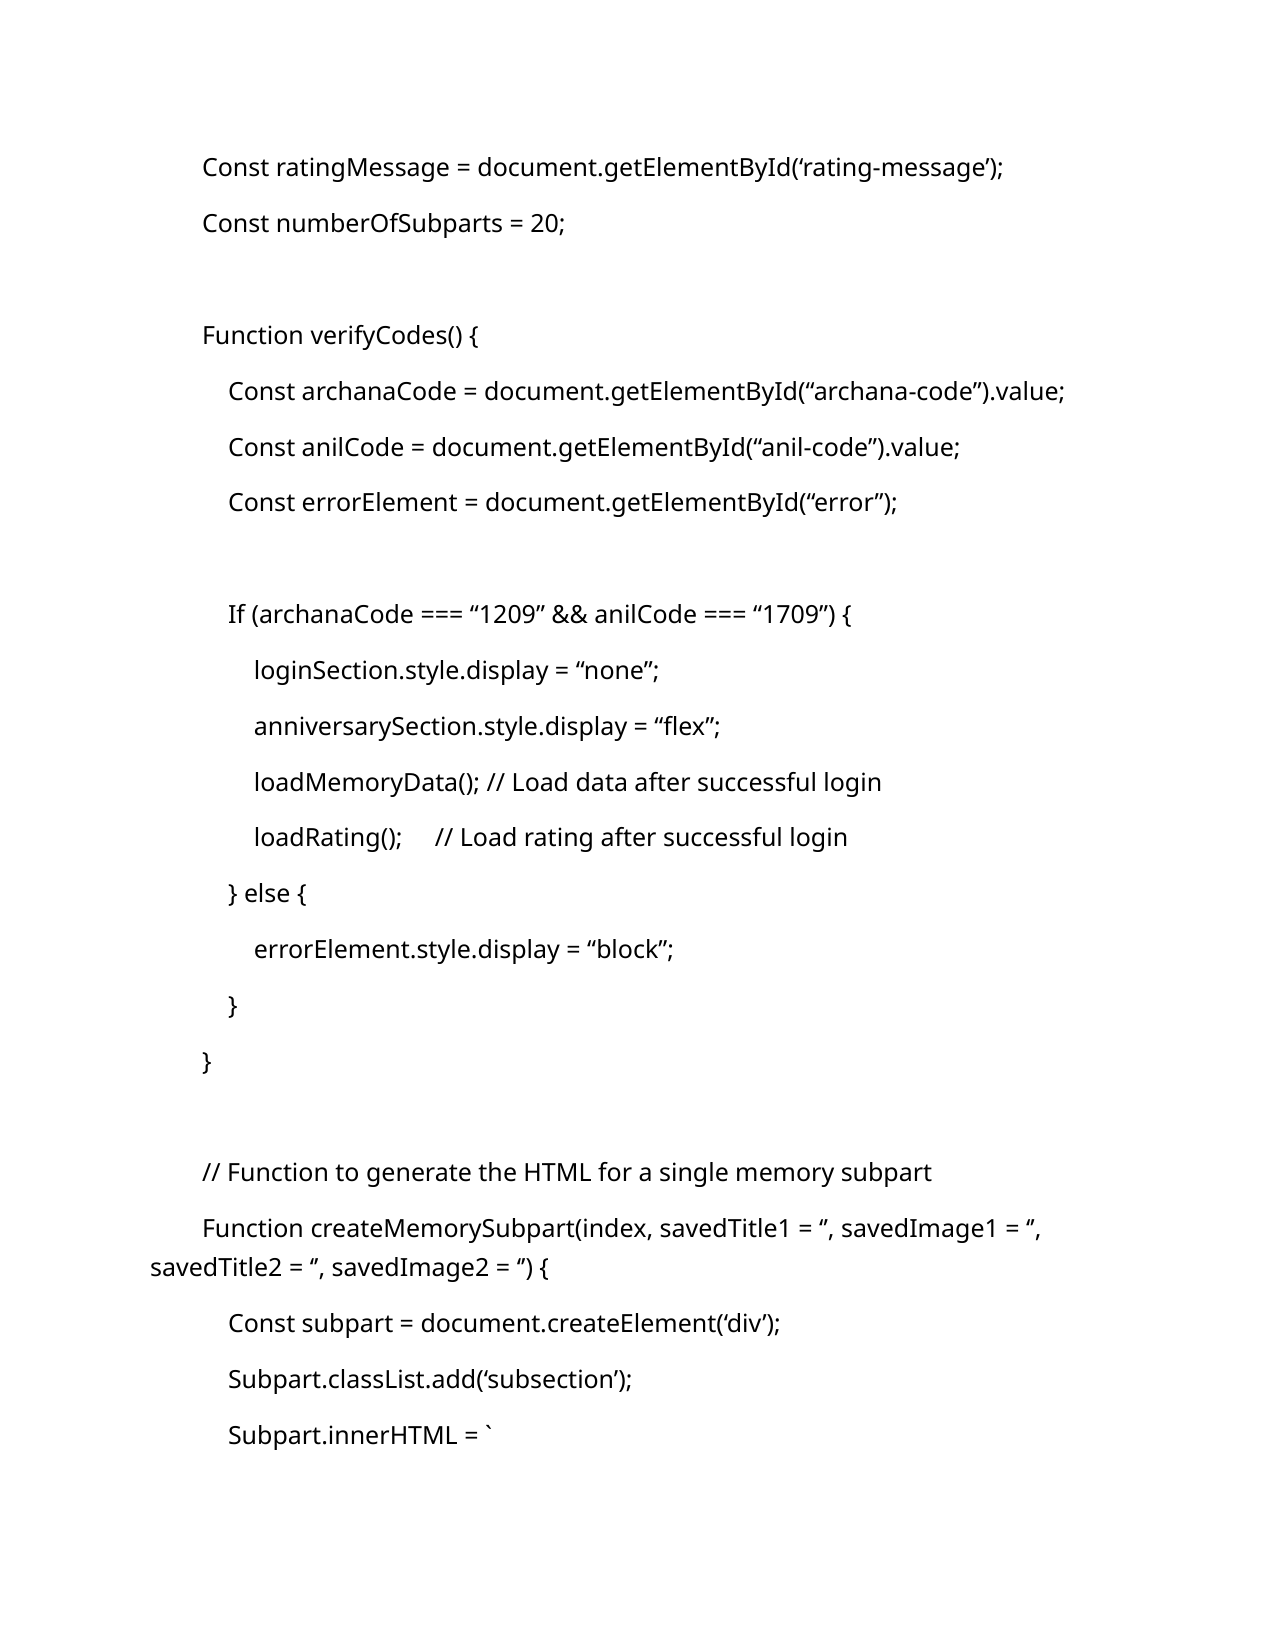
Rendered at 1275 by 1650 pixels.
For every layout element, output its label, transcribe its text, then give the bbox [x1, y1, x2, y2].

text Const ratingMessage = document.getElementById(‘rating-message’); [150, 150, 1125, 184]
text } [150, 1043, 1125, 1077]
text } else { [150, 876, 1125, 910]
text errorElement.style.display = “block”; [150, 932, 1125, 966]
text Const subpart = document.createElement(‘div’); [150, 1306, 1125, 1340]
text Subpart.innerHTML = ` [150, 1417, 1125, 1452]
text Const archanaCode = document.getElementById(“archana-code”).value; [150, 373, 1125, 407]
text } [150, 987, 1125, 1022]
text // Function to generate the HTML for a single memory subpart [150, 1155, 1125, 1189]
text Const errorElement = document.getElementById(“error”); [150, 485, 1125, 519]
text anniversarySection.style.display = “flex”; [150, 708, 1125, 742]
text Function createMemorySubpart(index, savedTitle1 = ‘’, savedImage1 = ‘’, savedTitle2 = ‘’, savedImage2 = ‘’) { [150, 1211, 1125, 1284]
text loadMemoryData(); // Load data after successful login [150, 764, 1125, 798]
text Const numberOfSubparts = 20; [150, 206, 1125, 240]
text If (archanaCode === “1209” && anilCode === “1709”) { [150, 597, 1125, 631]
text Function verifyCodes() { [150, 317, 1125, 352]
text Subpart.classList.add(‘subsection’); [150, 1362, 1125, 1396]
text Const anilCode = document.getElementById(“anil-code”).value; [150, 429, 1125, 463]
text loginSection.style.display = “none”; [150, 652, 1125, 687]
text loadRating(); // Load rating after successful login [150, 820, 1125, 854]
